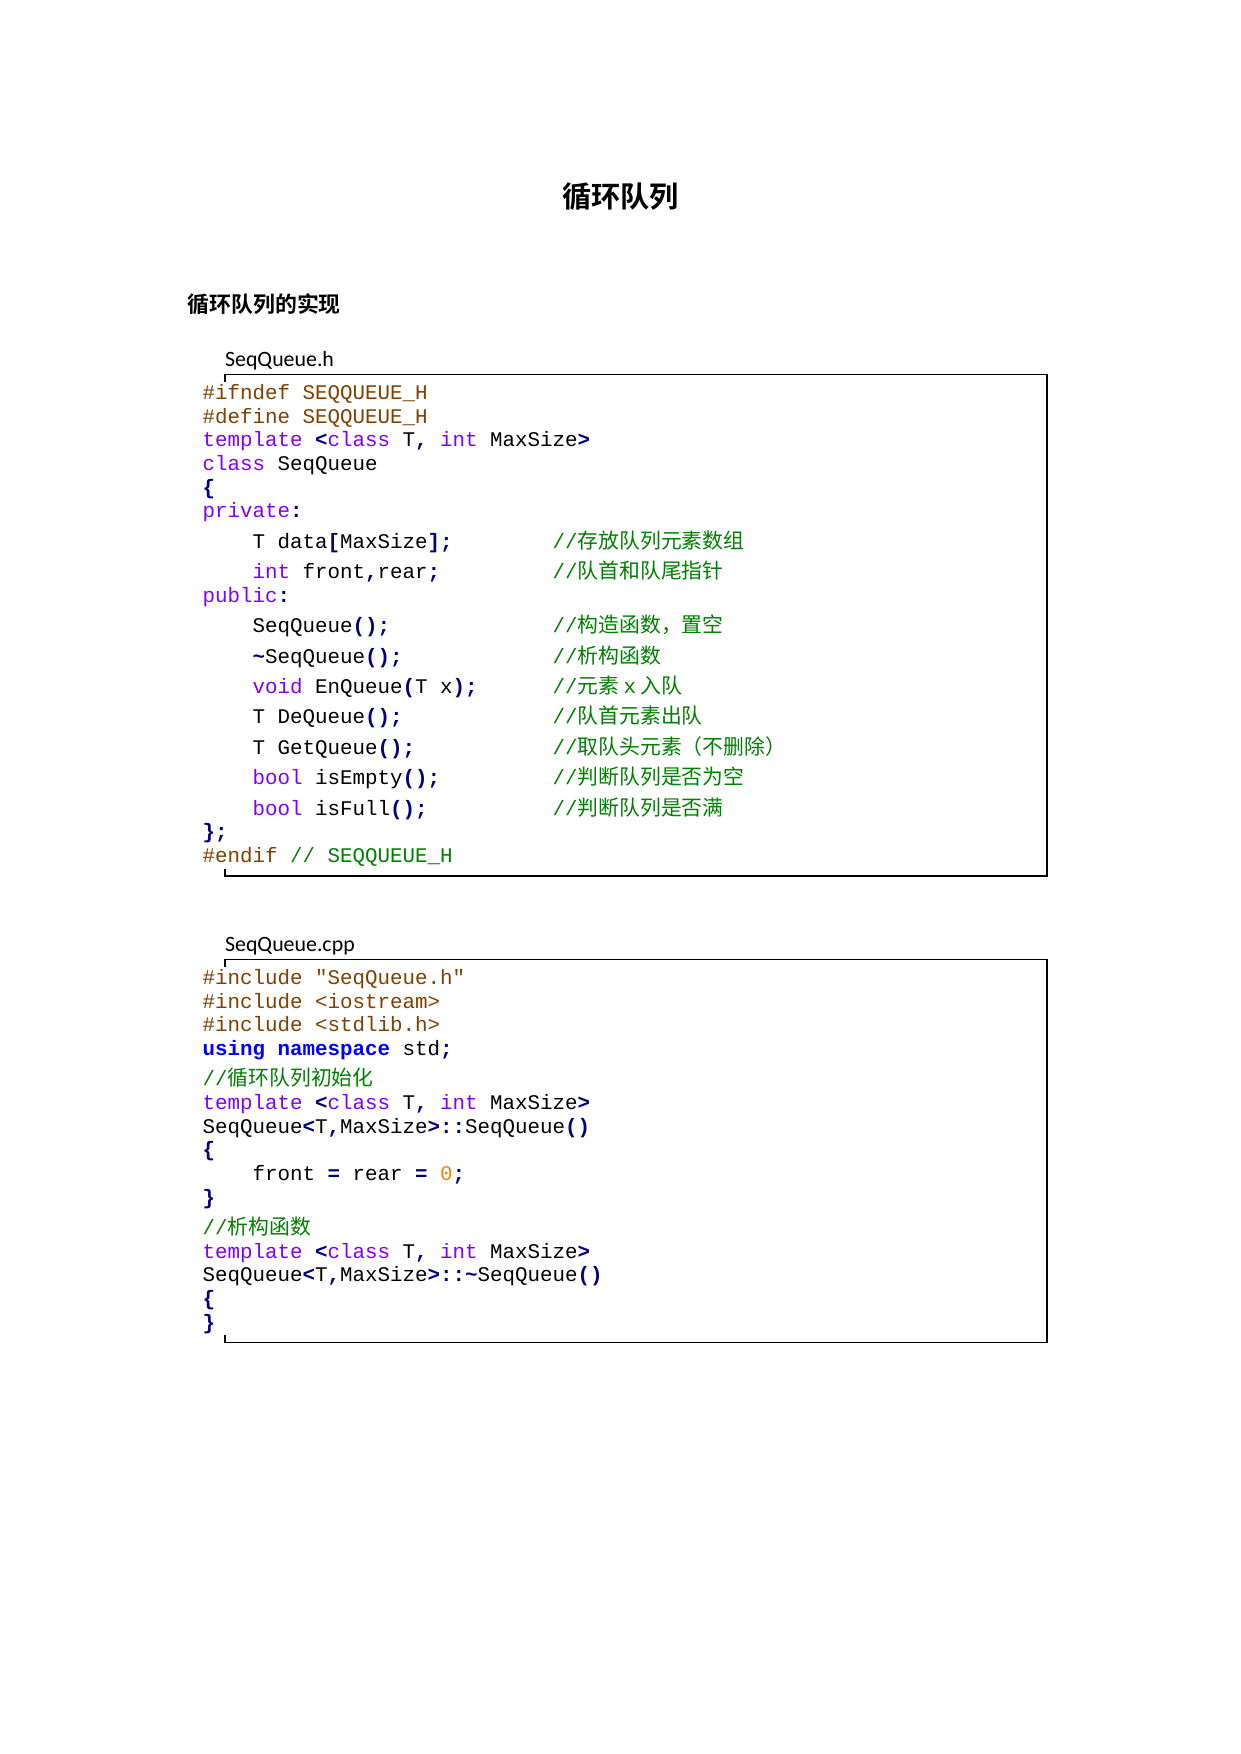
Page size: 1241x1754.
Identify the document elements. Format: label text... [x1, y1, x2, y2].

subtitle 循环队列 [187, 162, 1053, 227]
list SeqQueue.cpp [225, 927, 1053, 959]
subtitle 循环队列的实现 [187, 287, 1053, 319]
list SeqQueue.h [225, 342, 1053, 374]
